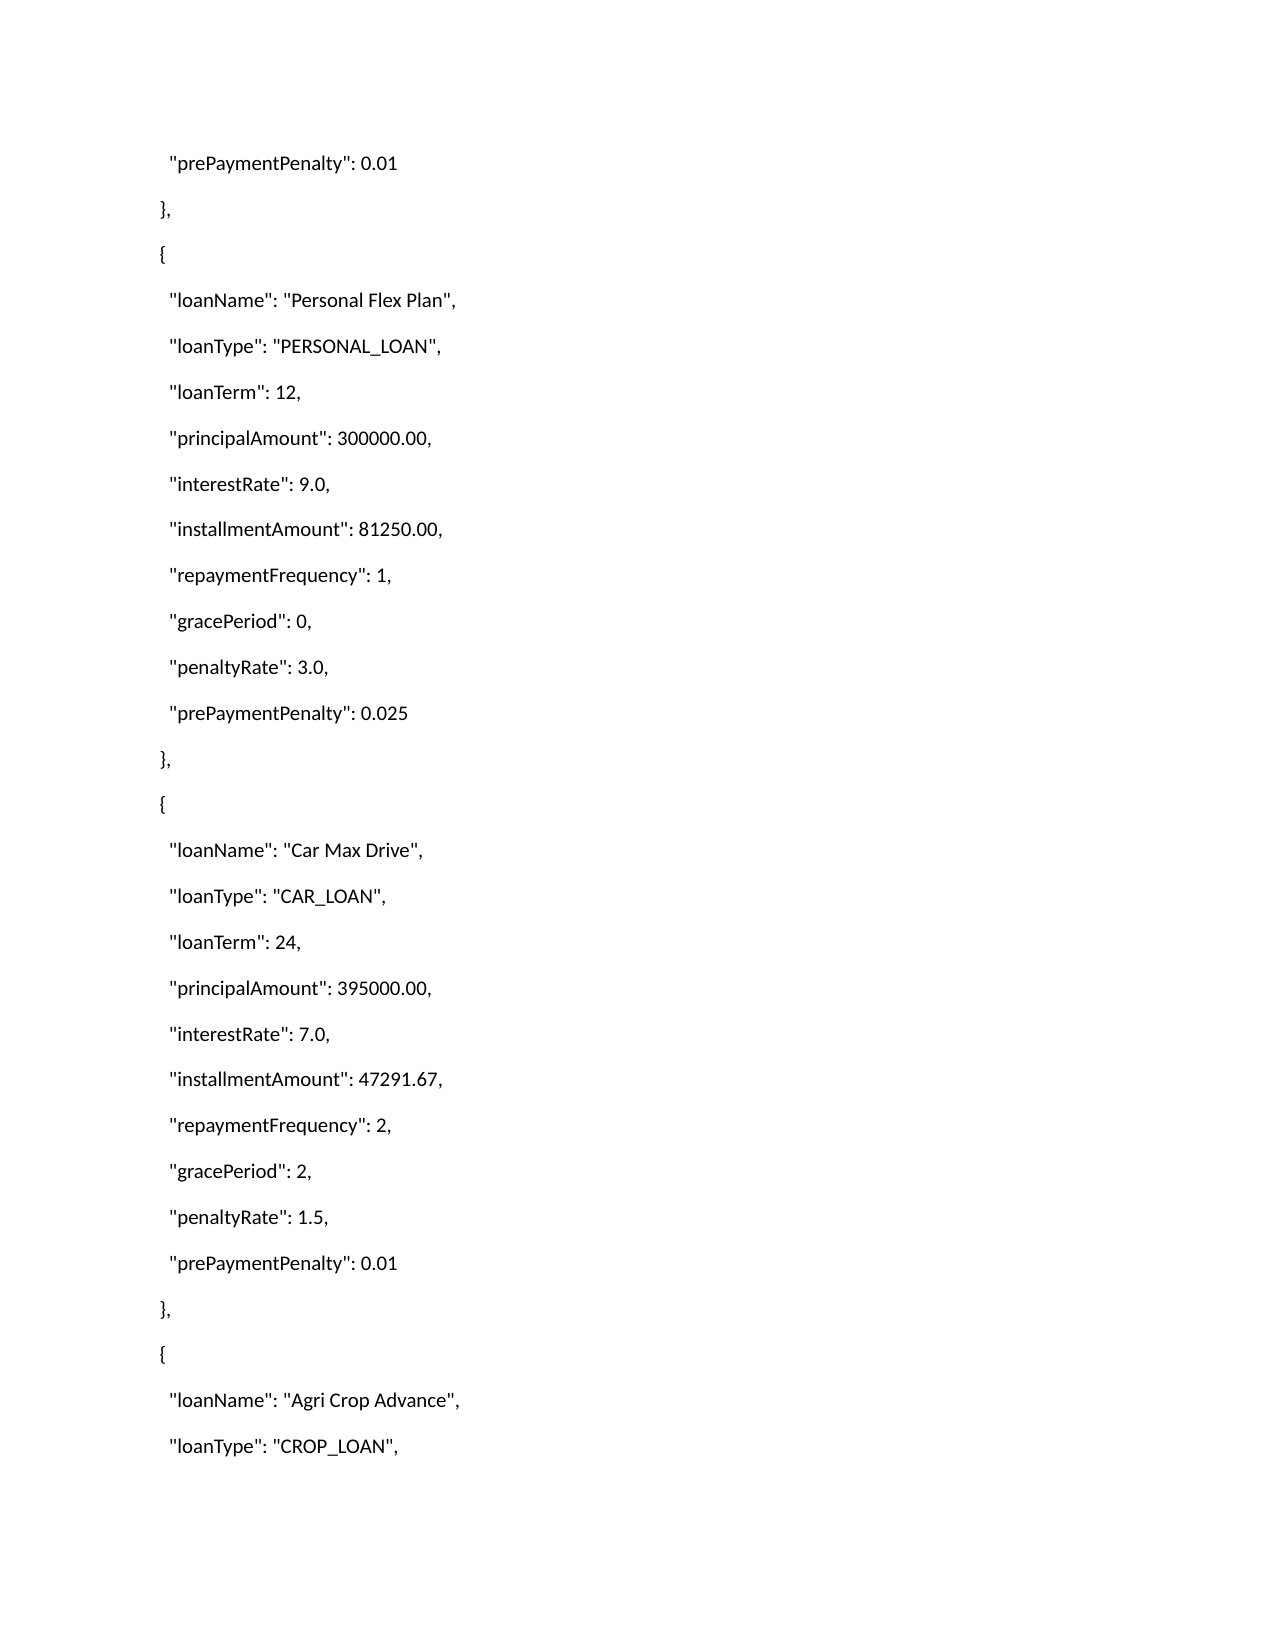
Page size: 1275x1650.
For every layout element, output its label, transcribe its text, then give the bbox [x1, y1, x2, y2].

text "loanName": "Car Max Drive", [150, 837, 1125, 863]
text "prePaymentPenalty": 0.01 [150, 150, 1125, 175]
text "loanName": "Personal Flex Plan", [150, 287, 1125, 313]
text "interestRate": 7.0, [150, 1021, 1125, 1046]
text }, [150, 196, 1125, 221]
text "principalAmount": 395000.00, [150, 975, 1125, 1000]
text "penaltyRate": 1.5, [150, 1204, 1125, 1229]
text "loanType": "CROP_LOAN", [150, 1433, 1125, 1459]
text "repaymentFrequency": 2, [150, 1112, 1125, 1138]
text "penaltyRate": 3.0, [150, 654, 1125, 679]
text "principalAmount": 300000.00, [150, 425, 1125, 450]
text "prePaymentPenalty": 0.01 [150, 1250, 1125, 1275]
text "loanType": "PERSONAL_LOAN", [150, 333, 1125, 359]
text { [150, 242, 1125, 267]
text "prePaymentPenalty": 0.025 [150, 700, 1125, 725]
text "interestRate": 9.0, [150, 471, 1125, 496]
text "installmentAmount": 81250.00, [150, 517, 1125, 542]
text "loanTerm": 24, [150, 929, 1125, 954]
text "installmentAmount": 47291.67, [150, 1067, 1125, 1092]
text "loanTerm": 12, [150, 379, 1125, 404]
text "loanName": "Agri Crop Advance", [150, 1387, 1125, 1413]
text "gracePeriod": 2, [150, 1158, 1125, 1184]
text { [150, 792, 1125, 817]
text }, [150, 1296, 1125, 1321]
text "loanType": "CAR_LOAN", [150, 883, 1125, 909]
text "repaymentFrequency": 1, [150, 562, 1125, 588]
text "gracePeriod": 0, [150, 608, 1125, 634]
text }, [150, 746, 1125, 771]
text { [150, 1342, 1125, 1367]
